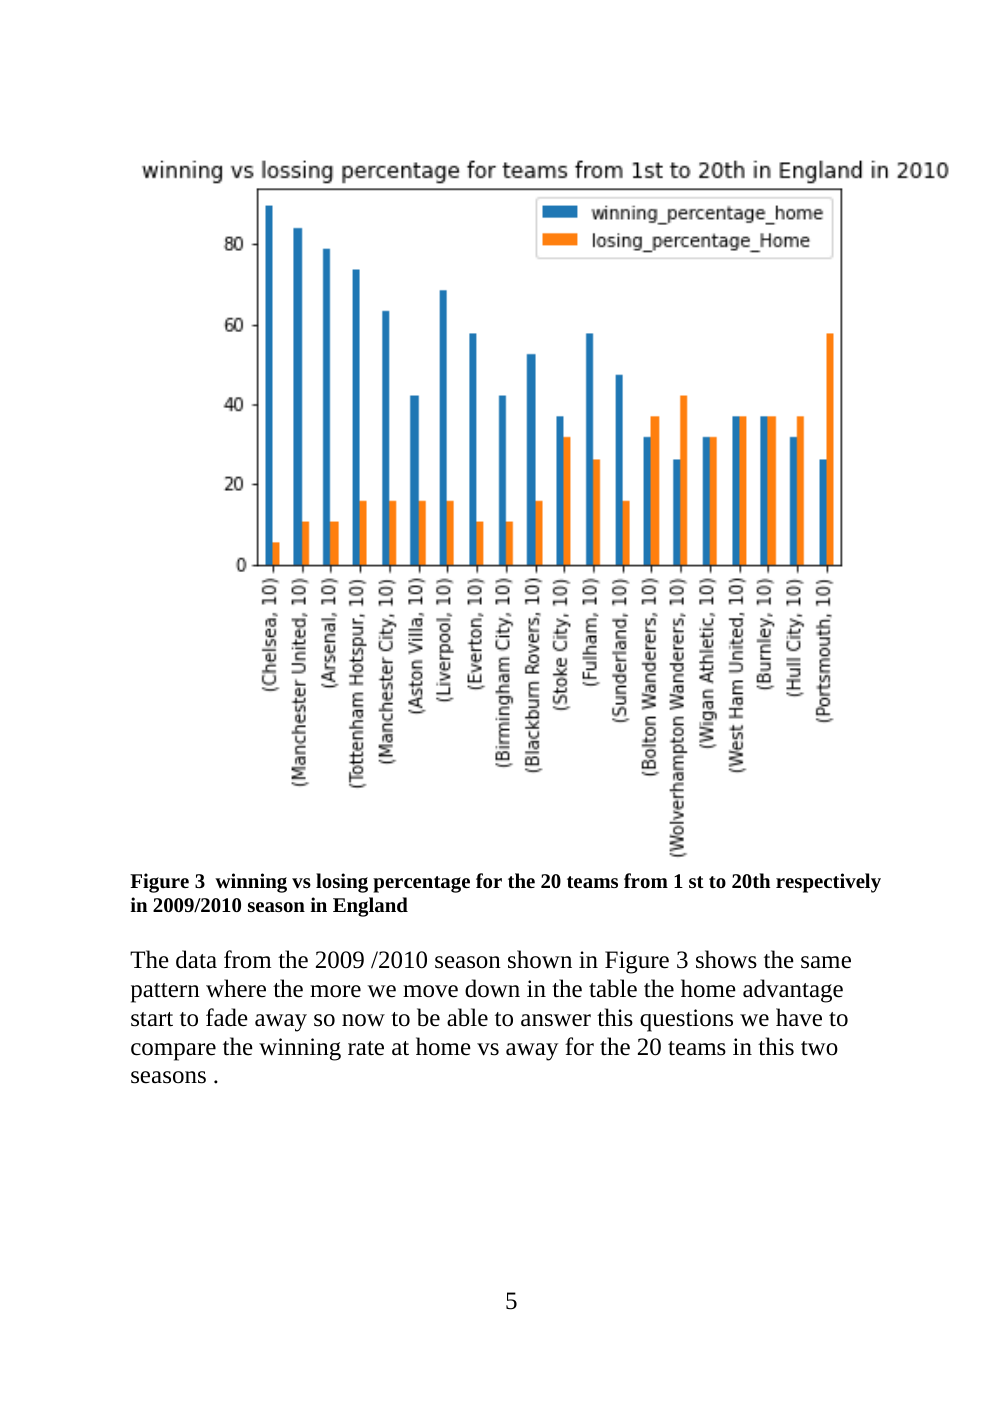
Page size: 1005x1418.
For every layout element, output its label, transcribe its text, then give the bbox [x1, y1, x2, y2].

picture [130, 150, 968, 869]
text Figure 3 winning vs losing percentage for the 20 teams from 1 st to 20th respectively in 2009/2010 season in England [130, 869, 892, 917]
text The data from the 2009 /2010 season shown in Figure 3 shows the same pattern where the more we move down in the table the home advantage start to fade away so now to be able to answer this questions we have to compare the winning rate at home vs away for the 20 teams in this two seasons . [130, 946, 892, 1089]
